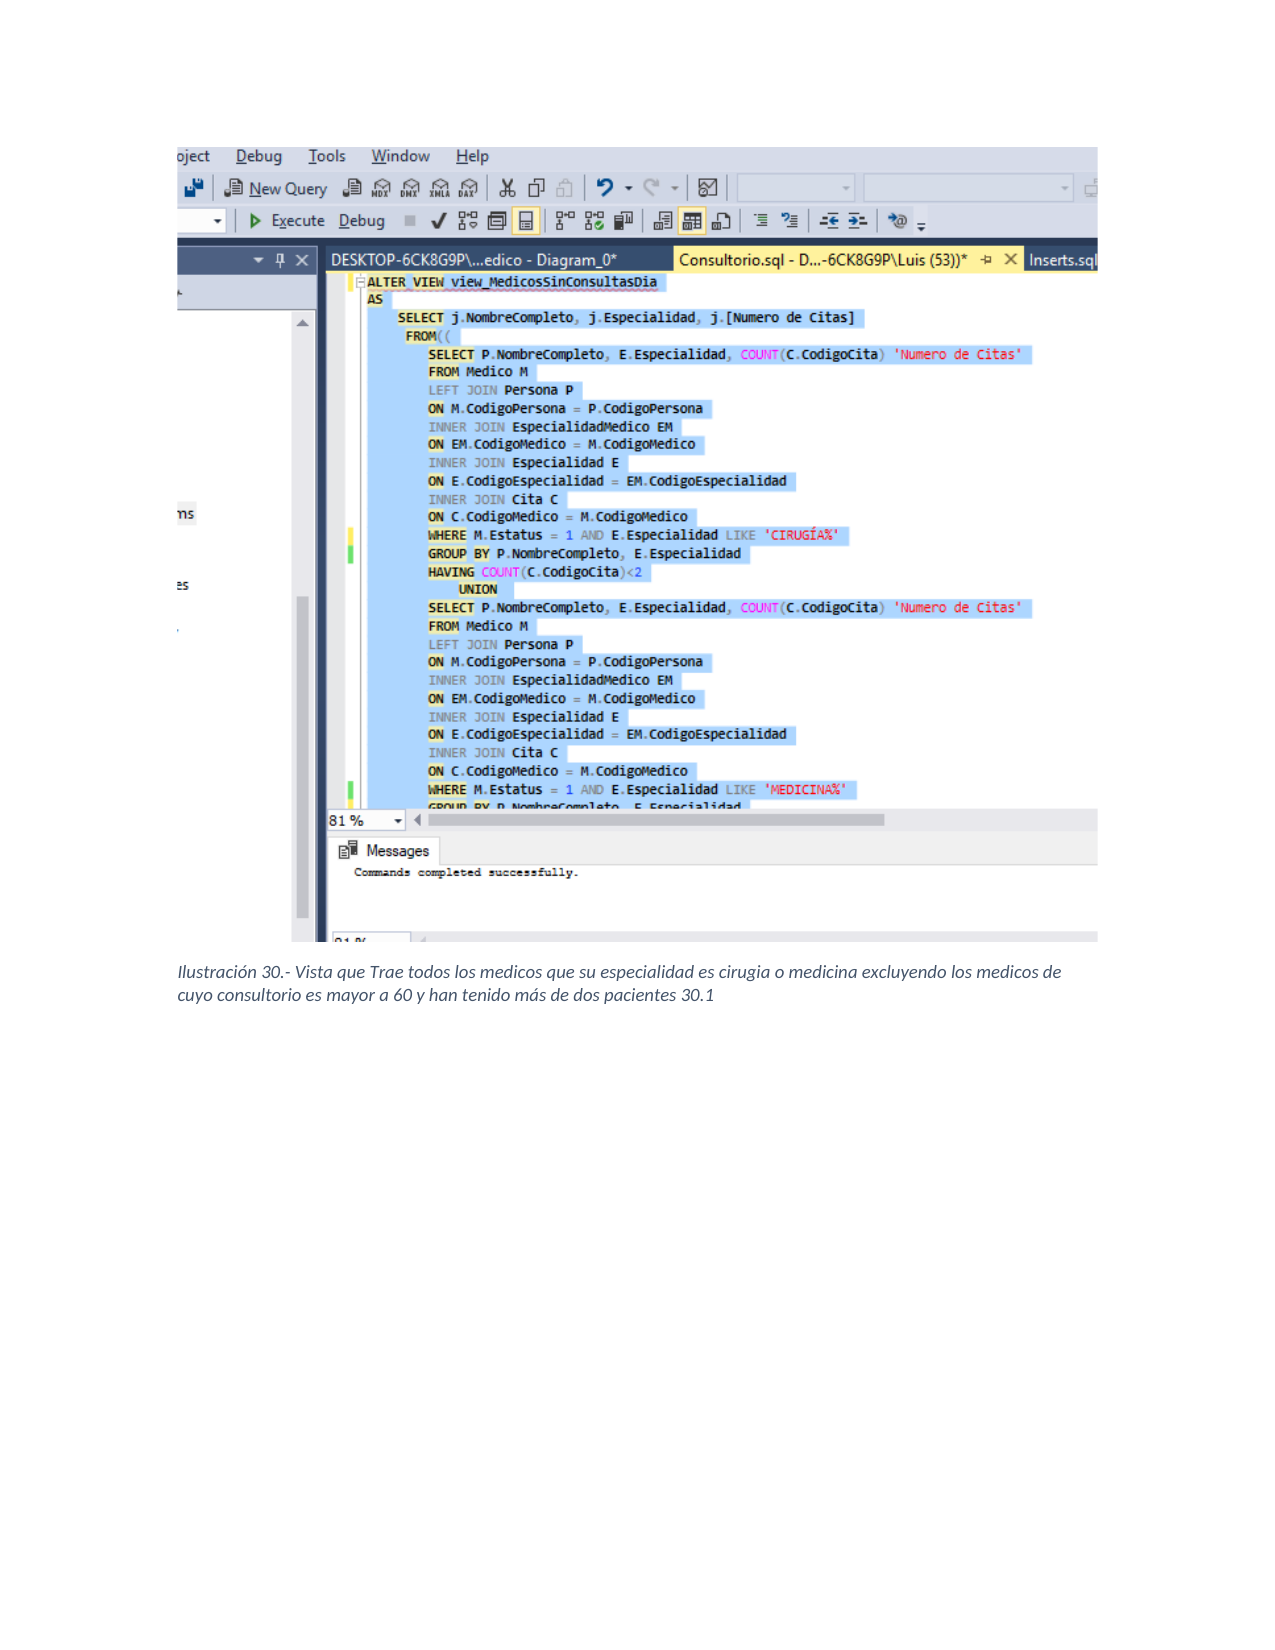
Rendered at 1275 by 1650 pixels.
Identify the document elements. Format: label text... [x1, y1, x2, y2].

text Ilustración 30.- Vista que Trae todos los medicos que su especialidad es cirugia o medicina excluyendo los medicos de cuyo consultorio es mayor a 60 y han tenido más de dos pacientes 30.1 [177, 961, 1098, 1006]
picture [177, 147, 1098, 942]
